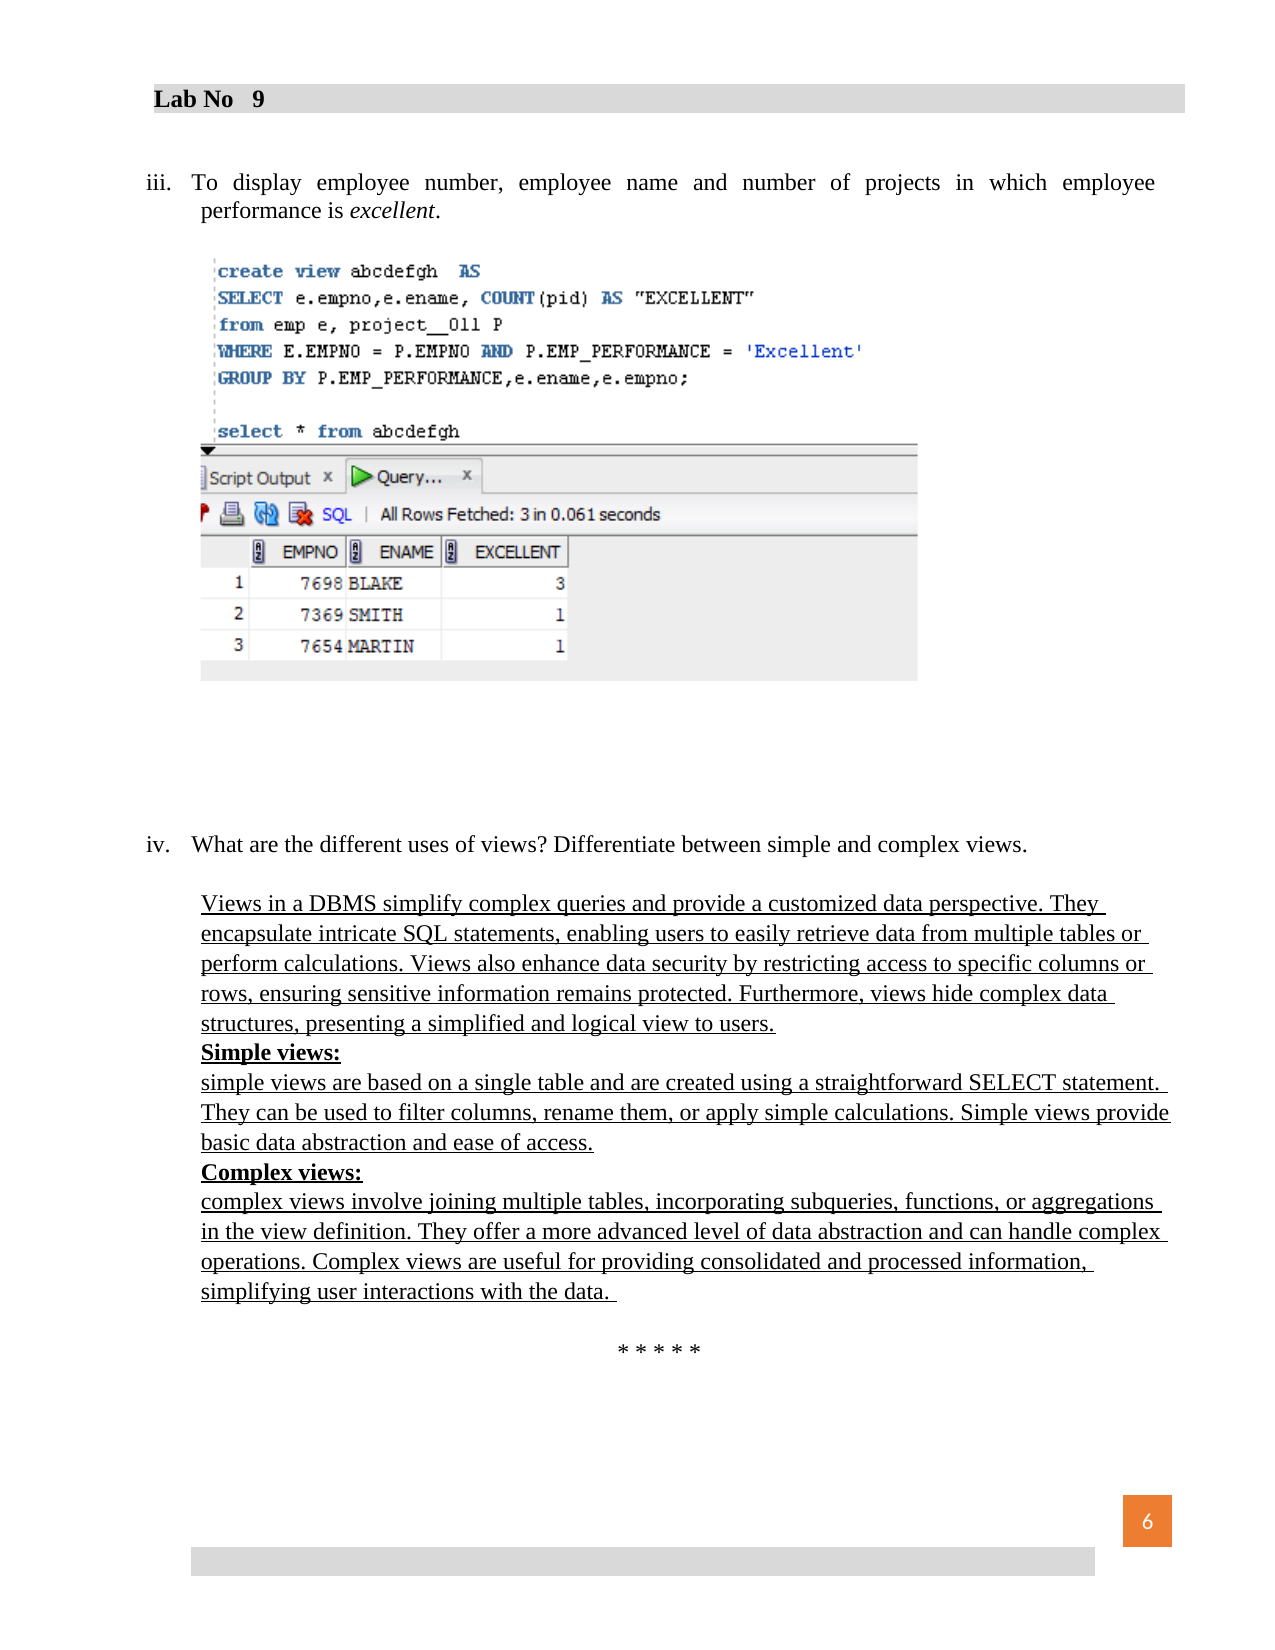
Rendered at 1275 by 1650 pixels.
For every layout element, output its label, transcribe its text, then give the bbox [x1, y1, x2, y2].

text complex views involve joining multiple tables, incorporating subqueries, functions, or aggregations in the view definition. They offer a more advanced level of data abstraction and can handle complex operations. Complex views are useful for providing consolidated and processed information, simplifying user interactions with the data. [201, 1187, 1172, 1304]
text Complex views: [201, 1158, 1172, 1185]
list What are the different uses of views? Differentiate between simple and complex views. [146, 830, 1157, 858]
list To display employee number, employee name and number of projects in which employee performance is excellent. [146, 167, 1157, 223]
text simple views are based on a single table and are created using a straightforward SELECT statement. They can be used to filter columns, rename them, or apply simple calculations. Simple views provide basic data abstraction and ease of access. [201, 1068, 1172, 1155]
picture [200, 255, 918, 681]
text * * * * * [146, 1338, 1172, 1365]
text Views in a DBMS simplify complex queries and provide a customized data perspective. They encapsulate intricate SQL statements, enabling users to easily retrieve data from multiple tables or perform calculations. Views also enhance data security by restricting access to specific columns or rows, ensuring sensitive information remains protected. Furthermore, views hide complex data structures, presenting a simplified and logical view to users. Simple views: [201, 860, 1172, 1066]
